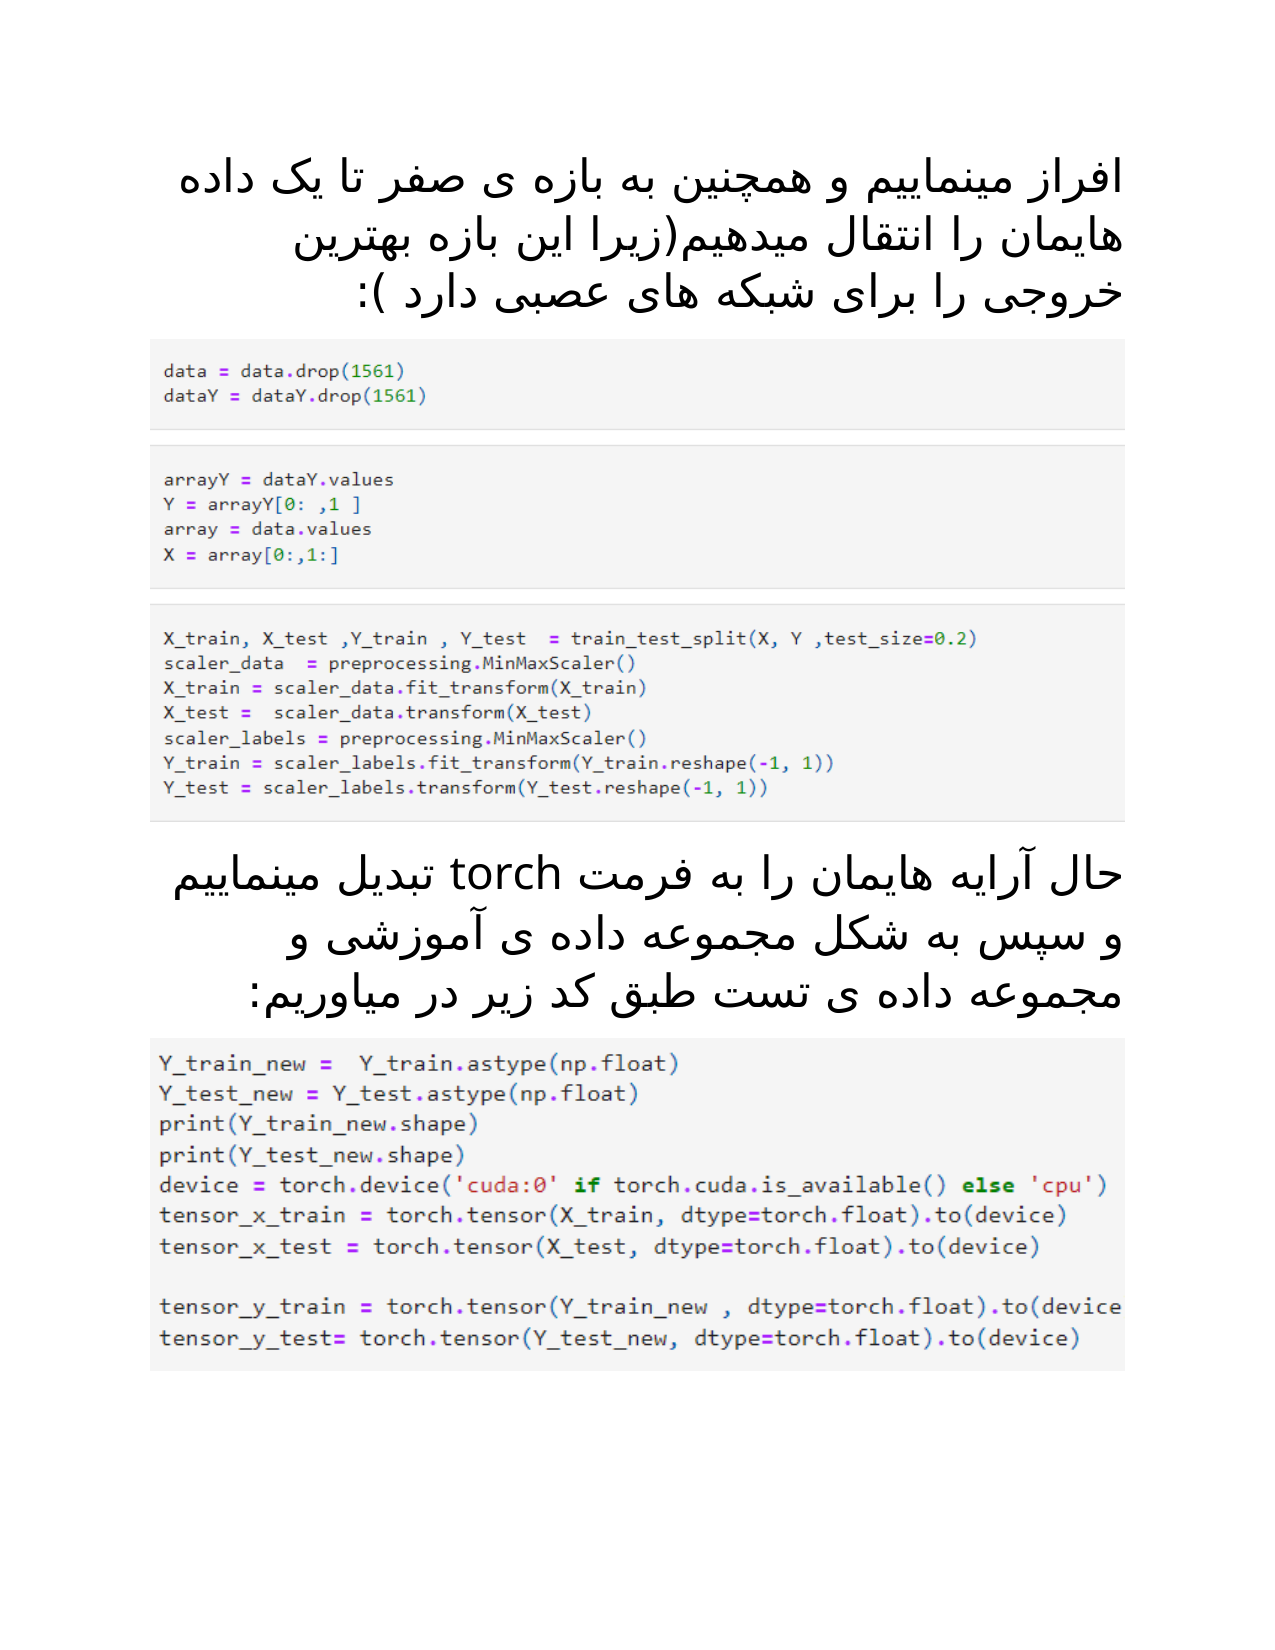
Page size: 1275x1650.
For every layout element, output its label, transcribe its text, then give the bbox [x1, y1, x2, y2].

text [150, 150, 1125, 318]
picture [150, 339, 1125, 822]
picture [150, 1038, 1125, 1371]
text حال آرایه هایمان را به فرمت torch تبدیل مینماییم و سپس به شکل مجموعه داده ی آموزشی و مجموعه داده ی تست طبق کد زیر در میاوریم: [150, 841, 1125, 1018]
